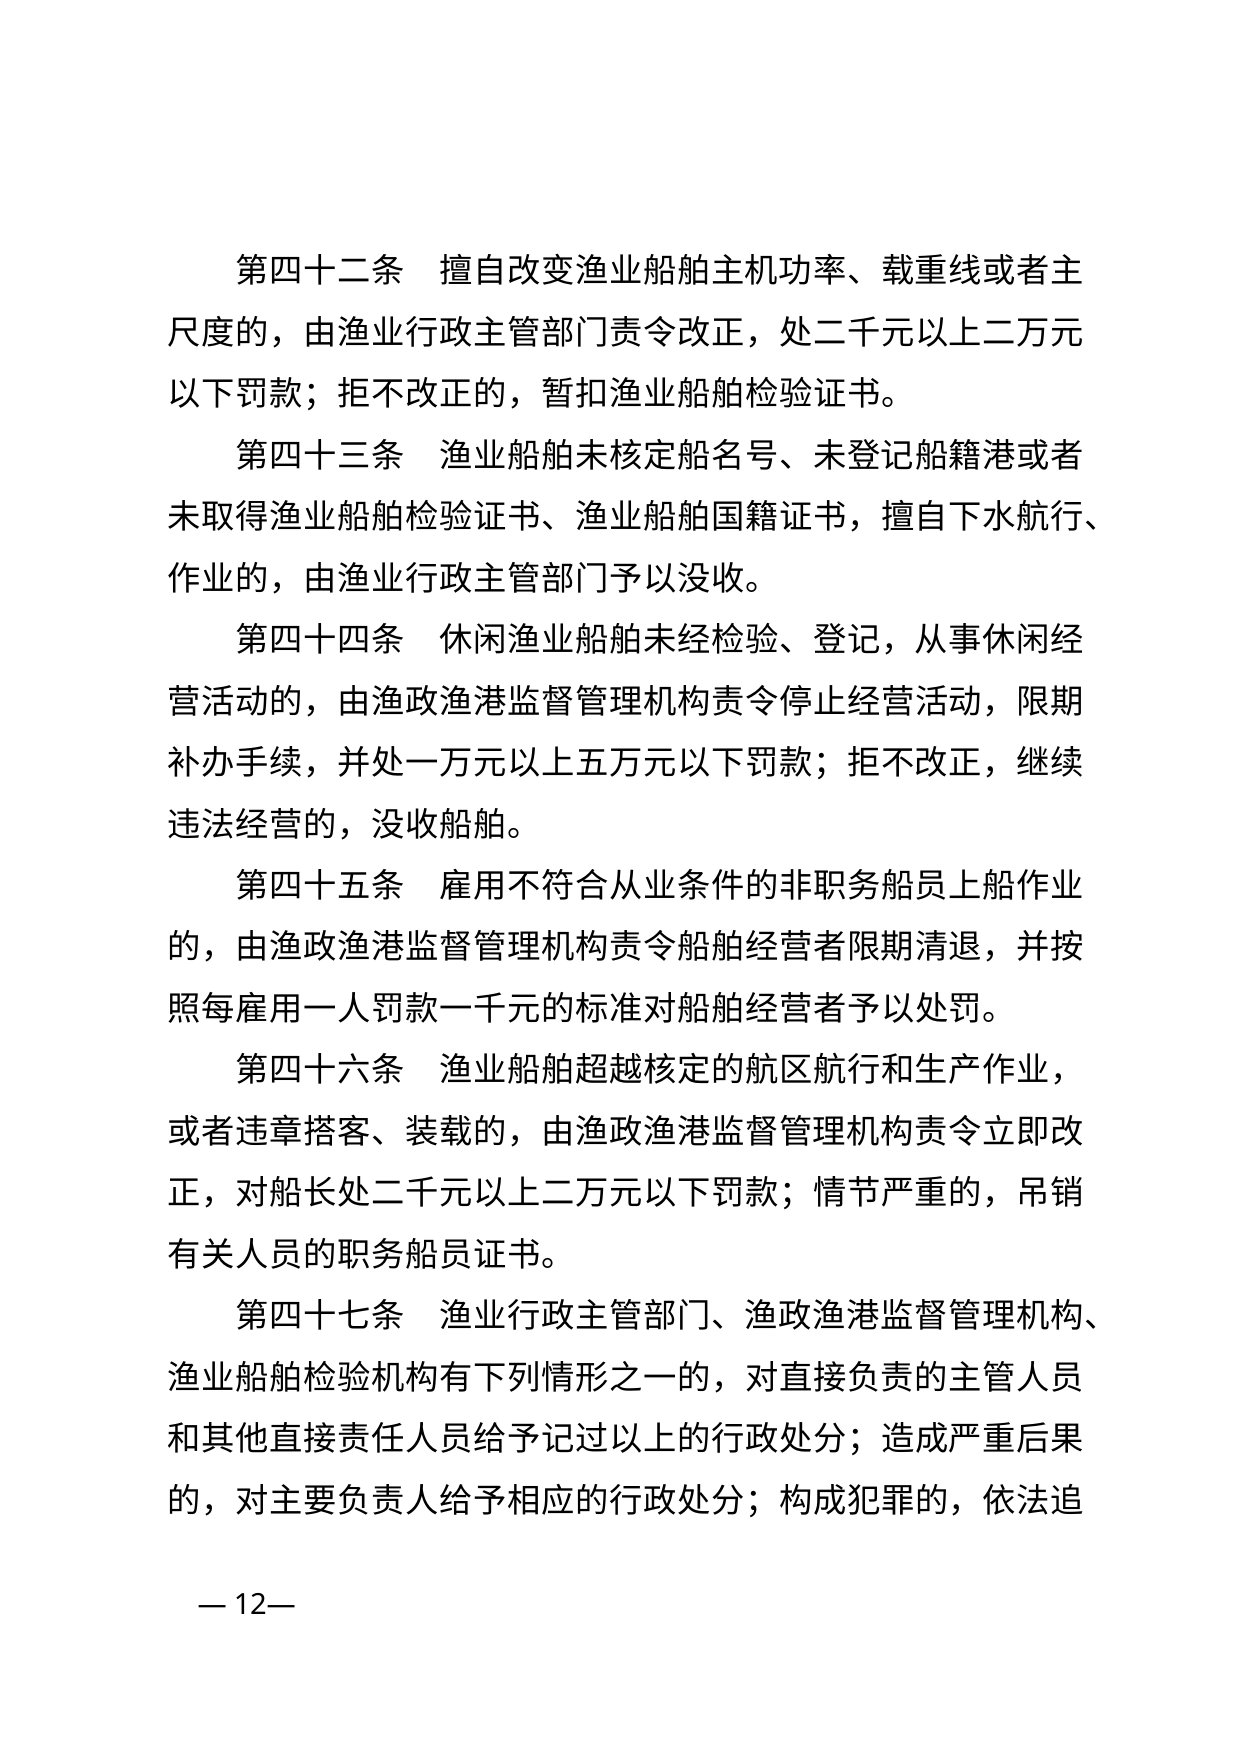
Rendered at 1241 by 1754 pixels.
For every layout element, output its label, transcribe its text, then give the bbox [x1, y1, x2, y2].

text 第四十四条 休闲渔业船舶未经检验、登记，从事休闲经营活动的，由渔政渔港监督管理机构责令停止经营活动，限期补办手续，并处一万元以上五万元以下罚款；拒不改正，继续违法经营的，没收船舶。 [168, 606, 1084, 852]
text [168, 1282, 1084, 1528]
text 第四十六条 渔业船舶超越核定的航区航行和生产作业，或者违章搭客、装载的，由渔政渔港监督管理机构责令立即改正，对船长处二千元以上二万元以下罚款；情节严重的，吊销有关人员的职务船员证书。 [168, 1037, 1084, 1282]
text 第四十三条 渔业船舶未核定船名号、未登记船籍港或者未取得渔业船舶检验证书、渔业船舶国籍证书，擅自下水航行、作业的，由渔业行政主管部门予以没收。 [168, 422, 1084, 606]
text 第四十二条 擅自改变渔业船舶主机功率、载重线或者主尺度的，由渔业行政主管部门责令改正，处二千元以上二万元以下罚款；拒不改正的，暂扣渔业船舶检验证书。 [168, 238, 1084, 422]
text 第四十五条 雇用不符合从业条件的非职务船员上船作业的，由渔政渔港监督管理机构责令船舶经营者限期清退，并按照每雇用一人罚款一千元的标准对船舶经营者予以处罚。 [168, 852, 1084, 1037]
